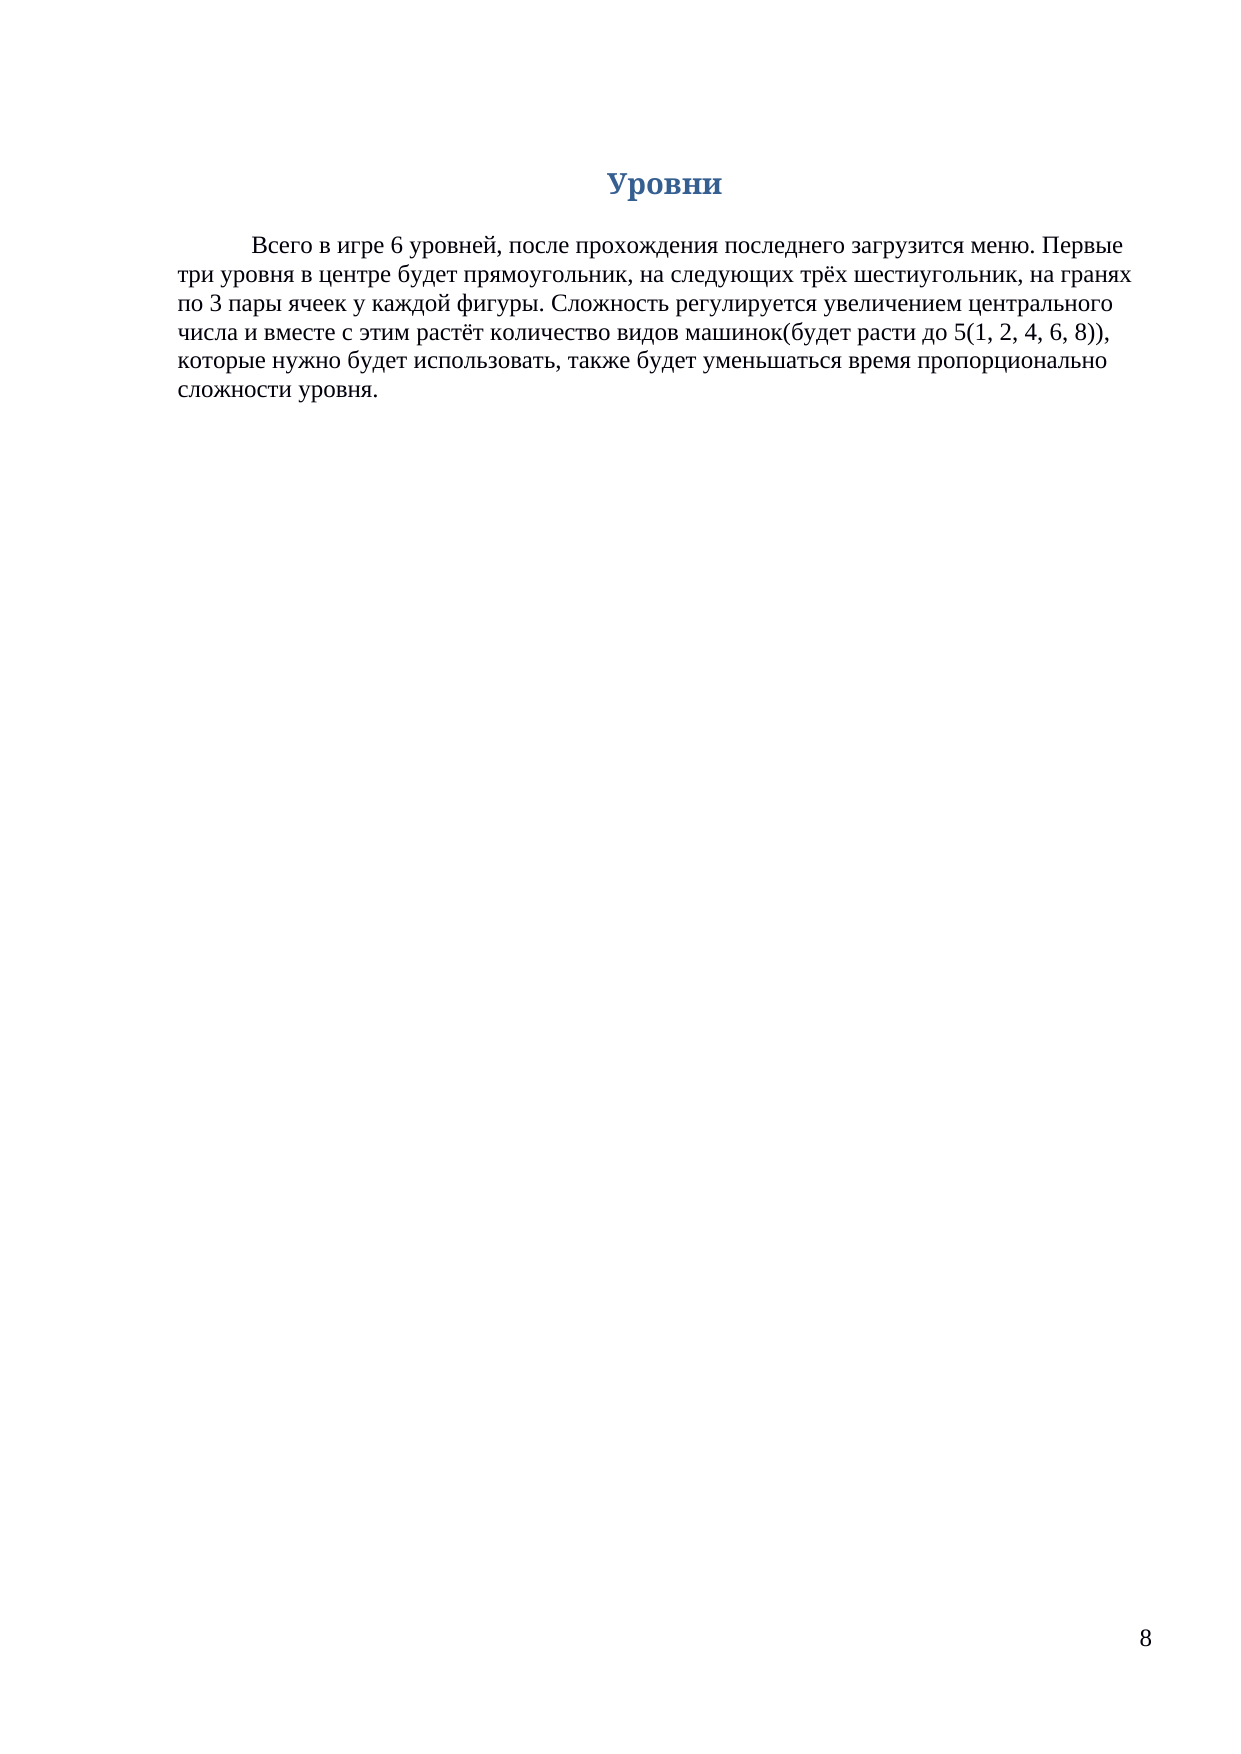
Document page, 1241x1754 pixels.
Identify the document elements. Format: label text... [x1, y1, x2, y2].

subtitle Уровни [177, 168, 1152, 202]
text Всего в игре 6 уровней, после прохождения последнего загрузится меню. Первые три уровня в центре будет прямоугольник, на следующих трёх шестиугольник, на гранях по 3 пары ячеек у каждой фигуры. Сложность регулируется увеличением центрального числа и вместе с этим растёт количество видов машинок(будет расти до 5(1, 2, 4, 6, 8)), которые нужно будет использовать, также будет уменьшаться время пропорционально сложности уровня. [177, 230, 1152, 403]
